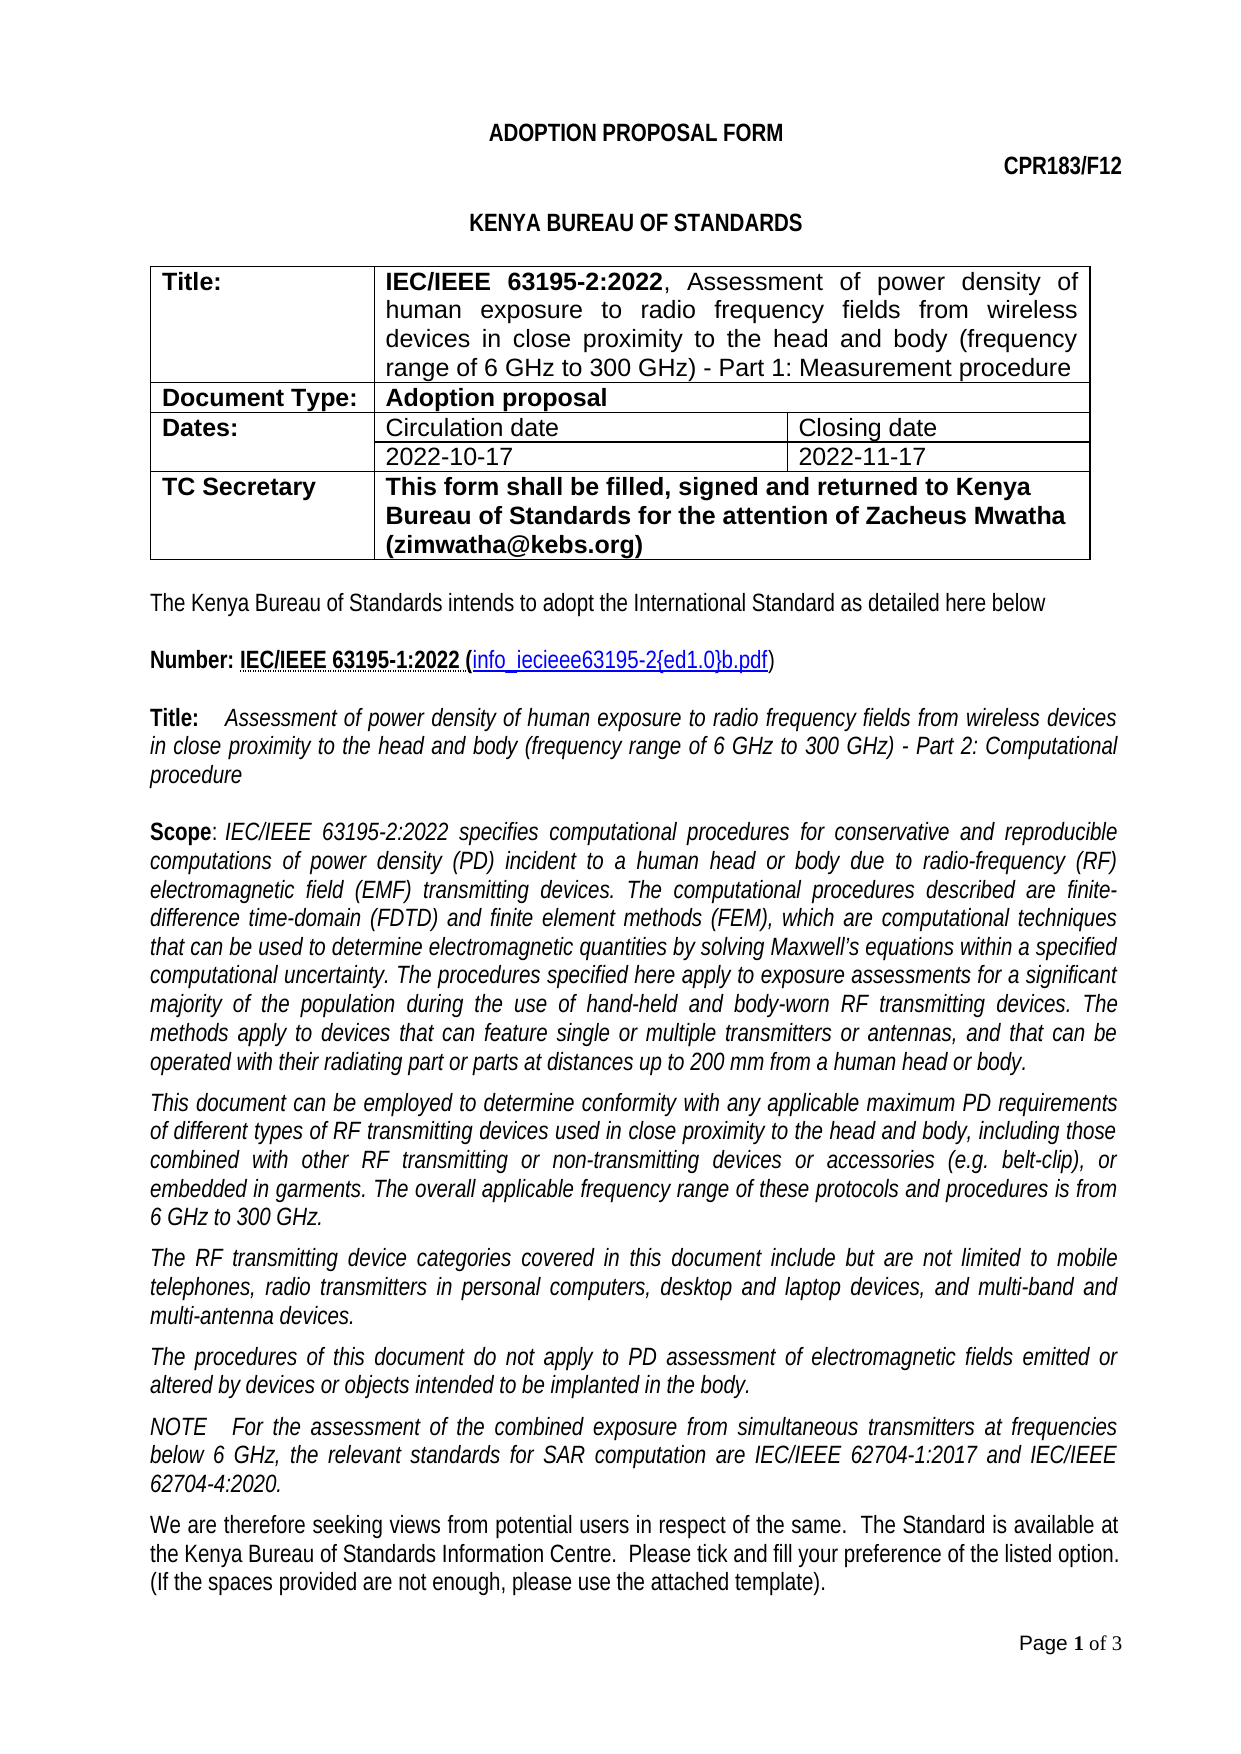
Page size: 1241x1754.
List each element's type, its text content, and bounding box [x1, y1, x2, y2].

text Title: Assessment of power density of human exposure to radio frequency fields from wireless devices in close proximity to the head and body (frequency range of 6 GHz to 300 GHz) - Part 2: Computational procedure [150, 703, 1122, 789]
table_cell This form shall be filled, signed and returned to Kenya Bureau of Standards for the attention of Zacheus Mwatha (zimwatha@kebs.org) [375, 472, 1089, 558]
text The procedures of this document do not apply to PD assessment of electromagnetic fields emitted or altered by devices or objects intended to be implanted in the body. [150, 1342, 1122, 1399]
text KENYA BUREAU OF STANDARDS [150, 208, 1122, 237]
text This document can be employed to determine conformity with any applicable maximum PD requirements of different types of RF transmitting devices used in close proximity to the head and body, including those combined with other RF transmitting or non-transmitting devices or accessories (e.g. belt-clip), or embedded in garments. The overall applicable frequency range of these protocols and procedures is from 6 GHz to 300 GHz. [150, 1088, 1122, 1231]
table_cell TC Secretary [151, 472, 374, 558]
text The Kenya Bureau of Standards intends to adopt the International Standard as detailed here below [150, 588, 1122, 617]
table_header IEC/IEEE 63195-2:2022, Assessment of power density of human exposure to radio frequency fields from wireless devices in close proximity to the head and body (frequency range of 6 GHz to 300 GHz) - Part 1: Measurement procedure [375, 267, 1089, 382]
text Number: IEC/IEEE 63195-1:2022 (info_iecieee63195-2{ed1.0}b.pdf) [150, 645, 1122, 674]
text Scope: IEC/IEEE 63195-2:2022 specifies computational procedures for conservative and reproducible computations of power density (PD) incident to a human head or body due to radio-frequency (RF) electromagnetic field (EMF) transmitting devices. The computational procedures described are finite-difference time-domain (FDTD) and finite element methods (FEM), which are computational techniques that can be used to determine electromagnetic quantities by solving Maxwell’s equations within a specified computational uncertainty. The procedures specified here apply to exposure assessments for a significant majority of the population during the use of hand-held and body-worn RF transmitting devices. The methods apply to devices that can feature single or multiple transmitters or antennas, and that can be operated with their radiating part or parts at distances up to 200 mm from a human head or body. [150, 817, 1122, 1075]
table_cell Dates: [151, 413, 374, 471]
table_header Title: [151, 267, 374, 382]
table_cell Adoption proposal [375, 383, 1089, 412]
table_cell 2022-10-17 [375, 443, 787, 471]
table_cell Document Type: [151, 383, 374, 412]
list ADOPTION PROPOSAL FORM [150, 118, 1122, 147]
table_cell Closing date [788, 413, 1089, 441]
text NOTE For the assessment of the combined exposure from simultaneous transmitters at frequencies below 6 GHz, the relevant standards for SAR computation are IEC/IEEE 62704-1:2017 and IEC/IEEE 62704-4:2020. [150, 1412, 1122, 1497]
table_cell 2022-11-17 [788, 443, 1089, 471]
text CPR183/F12 [150, 151, 1122, 180]
table_cell Circulation date [375, 413, 787, 441]
text We are therefore seeking views from potential users in respect of the same. The Standard is available at the Kenya Bureau of Standards Information Centre. Please tick and fill your preference of the listed option. (If the spaces provided are not enough, please use the attached template). [150, 1510, 1122, 1596]
text The RF transmitting device categories covered in this document include but are not limited to mobile telephones, radio transmitters in personal computers, desktop and laptop devices, and multi-band and multi-antenna devices. [150, 1243, 1122, 1329]
